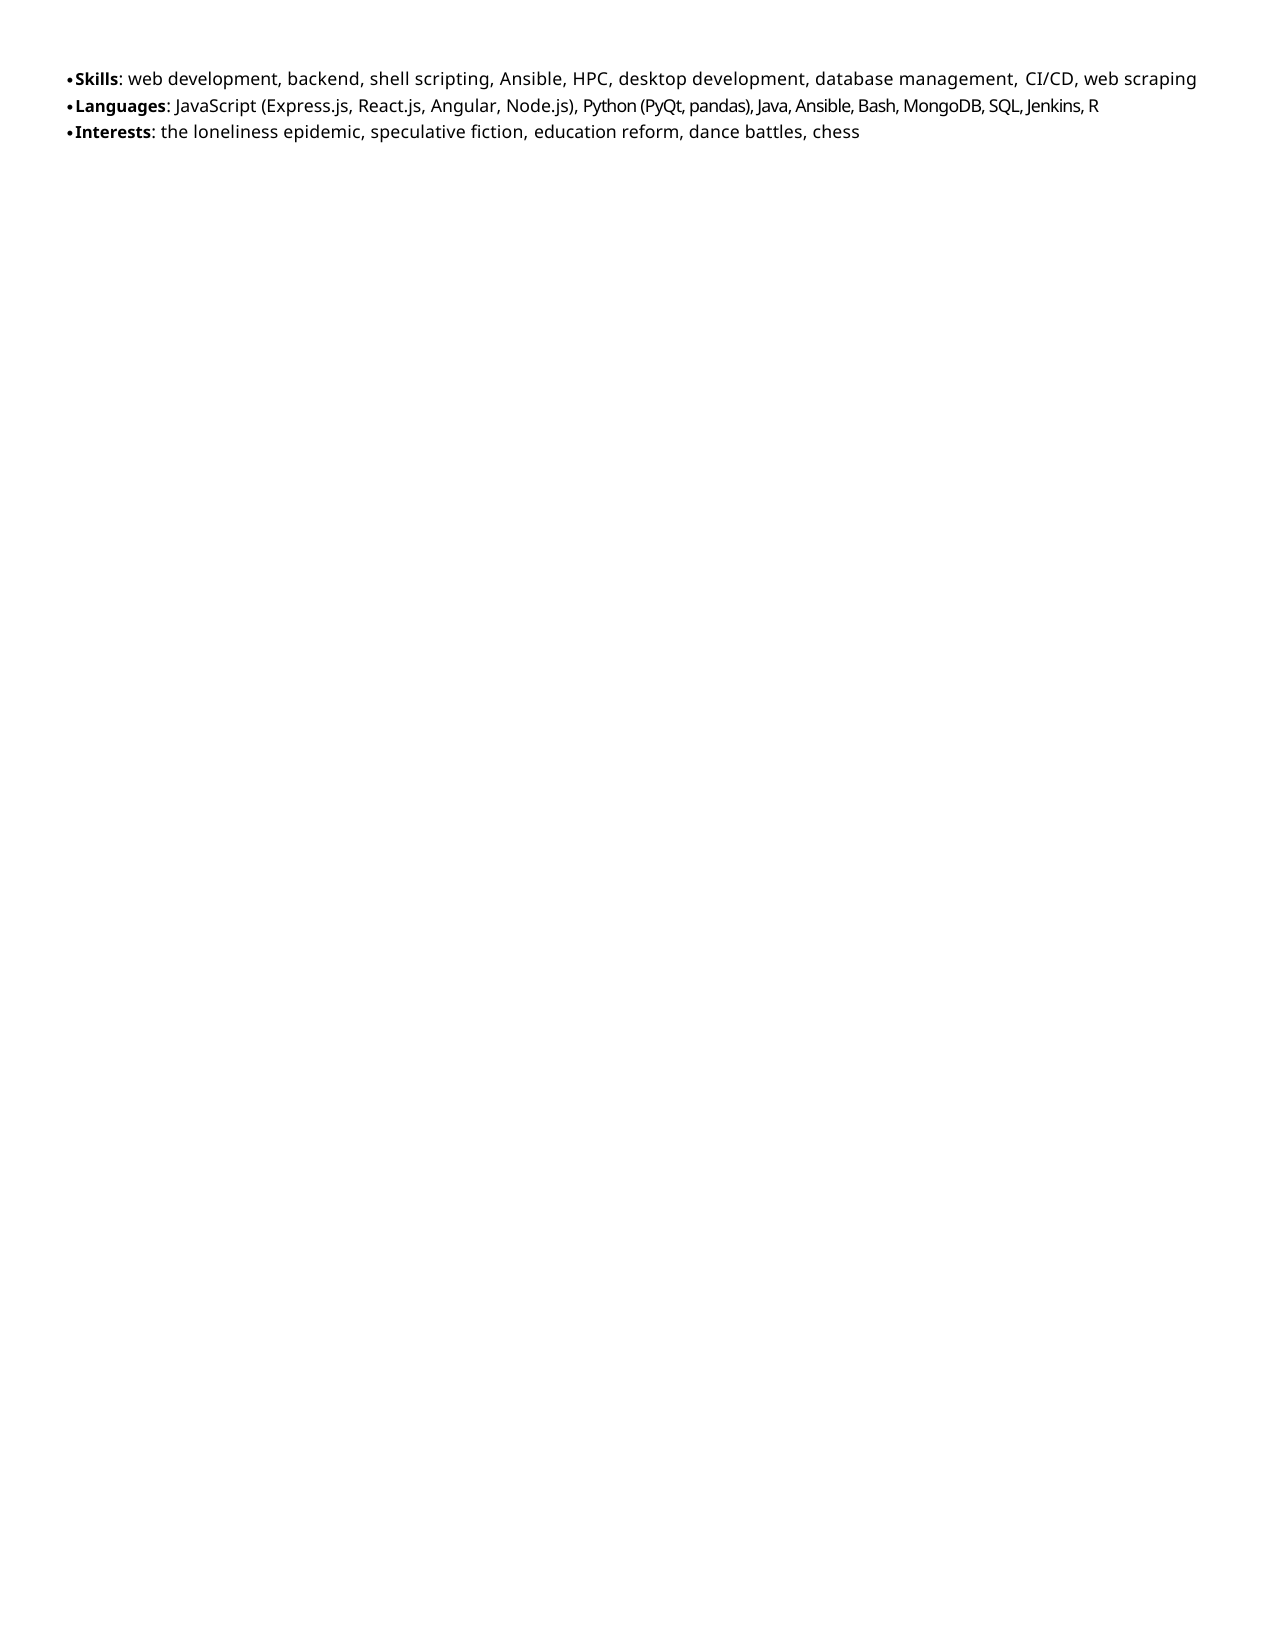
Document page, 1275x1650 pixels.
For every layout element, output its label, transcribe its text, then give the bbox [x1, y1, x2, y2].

list Interests: the loneliness epidemic, speculative fiction, education reform, dance battles, chess [66, 119, 1202, 143]
list Skills: web development, backend, shell scripting, Ansible, HPC, desktop development, database management, CI/CD, web scraping [66, 67, 1202, 91]
list Languages: JavaScript (Express.js, React.js, Angular, Node.js), Python (PyQt, pandas), Java, Ansible, Bash, MongoDB, SQL, Jenkins, R [66, 93, 1202, 117]
